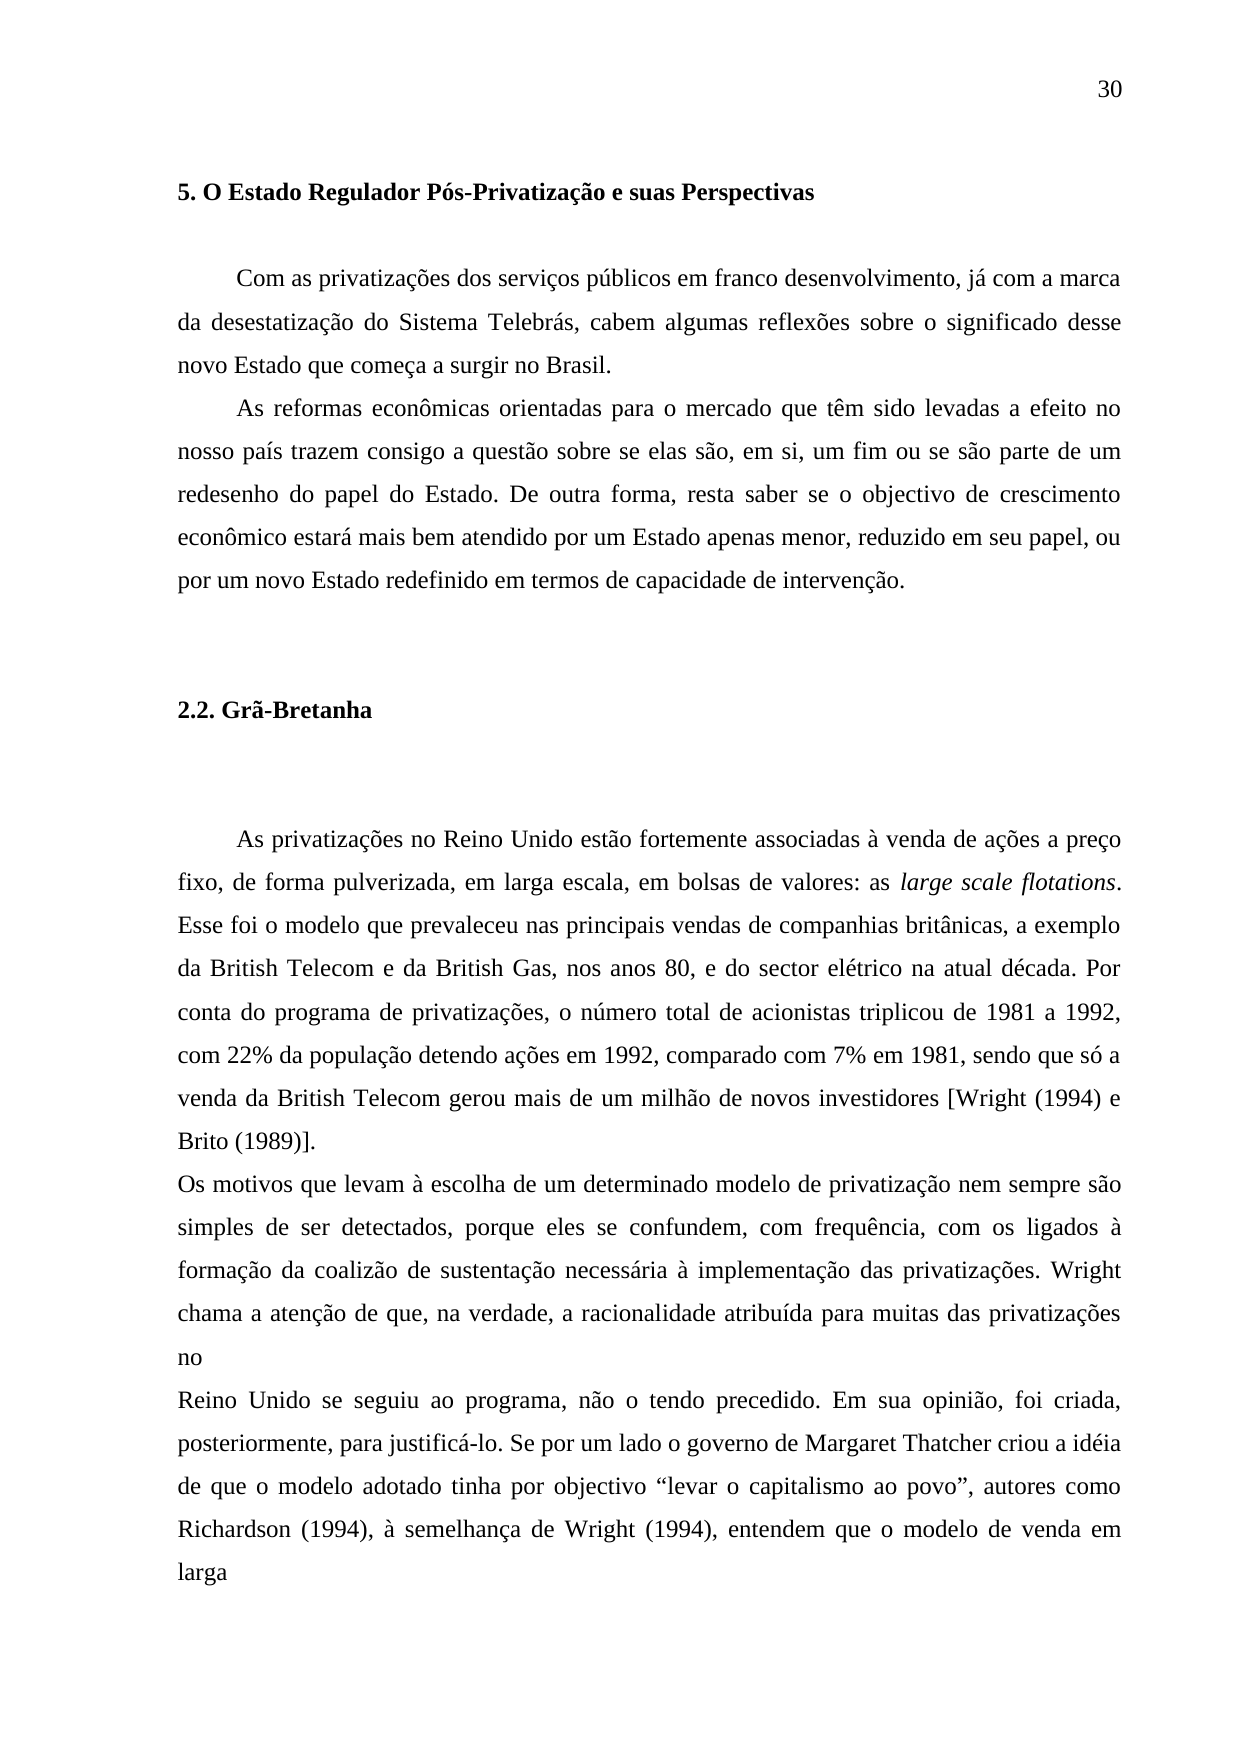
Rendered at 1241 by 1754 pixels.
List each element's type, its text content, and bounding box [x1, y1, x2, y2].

text As reformas econômicas orientadas para o mercado que têm sido levadas a efeito no nosso país trazem consigo a questão sobre se elas são, em si, um fim ou se são parte de um redesenho do papel do Estado. De outra forma, resta saber se o objectivo de crescimento econômico estará mais bem atendido por um Estado apenas menor, reduzido em seu papel, ou por um novo Estado redefinido em termos de capacidade de intervenção. [177, 393, 1122, 594]
text Reino Unido se seguiu ao programa, não o tendo precedido. Em sua opinião, foi criada, posteriormente, para justificá-lo. Se por um lado o governo de Margaret Thatcher criou a idéia de que o modelo adotado tinha por objectivo “levar o capitalismo ao povo”, autores como Richardson (1994), à semelhança de Wright (1994), entendem que o modelo de venda em larga [177, 1385, 1122, 1586]
text Com as privatizações dos serviços públicos em franco desenvolvimento, já com a marca da desestatização do Sistema Telebrás, cabem algumas reflexões sobre o significado desse novo Estado que começa a surgir no Brasil. [177, 263, 1122, 378]
text 2.2. Grã-Bretanha [177, 695, 1122, 723]
text Os motivos que levam à escolha de um determinado modelo de privatização nem sempre são simples de ser detectados, porque eles se confundem, com frequência, com os ligados à formação da coalizão de sustentação necessária à implementação das privatizações. Wright chama a atenção de que, na verdade, a racionalidade atribuída para muitas das privatizações no [177, 1169, 1122, 1370]
text 5. O Estado Regulador Pós-Privatização e suas Perspectivas [177, 177, 1122, 206]
text As privatizações no Reino Unido estão fortemente associadas à venda de ações a preço fixo, de forma pulverizada, em larga escala, em bolsas de valores: as large scale flotations. Esse foi o modelo que prevaleceu nas principais vendas de companhias britânicas, a exemplo da British Telecom e da British Gas, nos anos 80, e do sector elétrico na atual década. Por conta do programa de privatizações, o número total de acionistas triplicou de 1981 a 1992, com 22% da população detendo ações em 1992, comparado com 7% em 1981, sendo que só a venda da British Telecom gerou mais de um milhão de novos investidores [Wright (1994) e Brito (1989)]. [177, 824, 1122, 1155]
